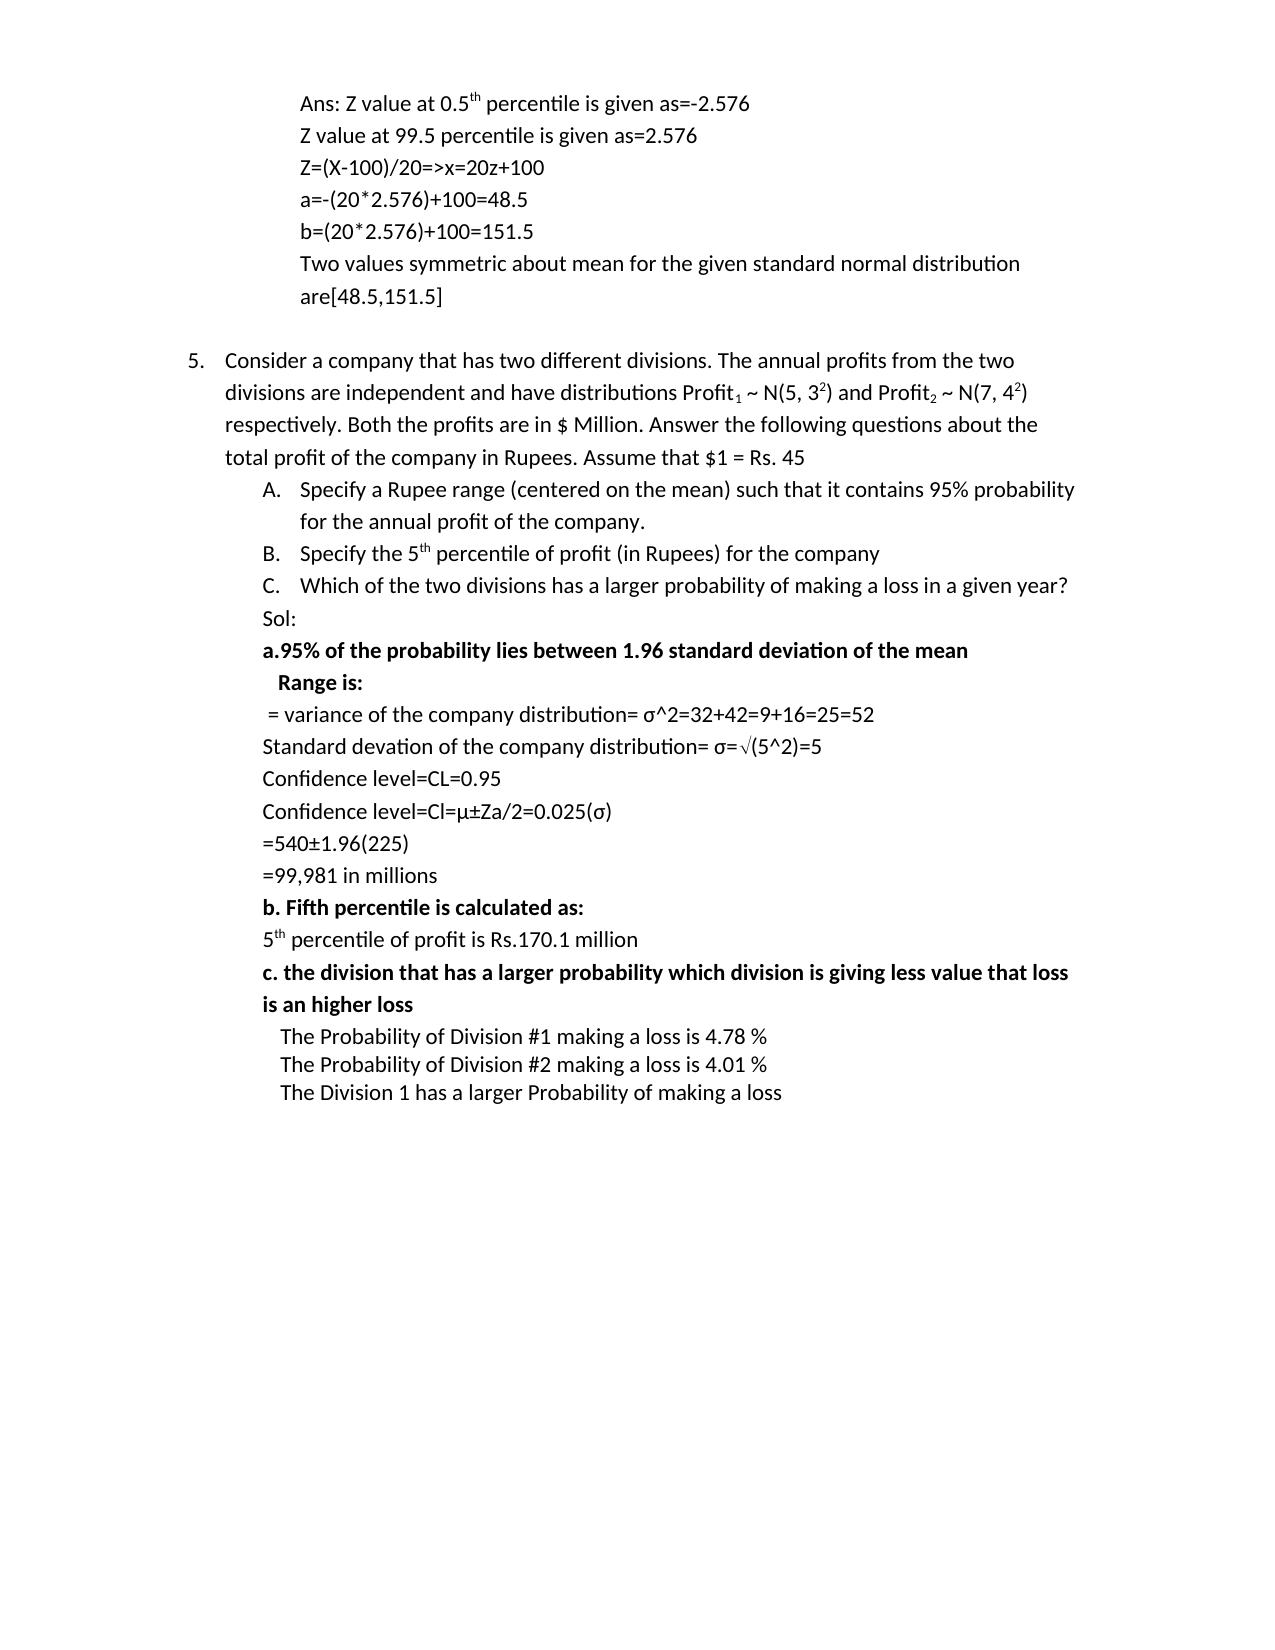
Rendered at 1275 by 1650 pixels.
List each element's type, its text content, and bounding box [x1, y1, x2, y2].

text Range is: [262, 668, 1087, 696]
text The Probability of Division #2 making a loss is 4.01 % [187, 1050, 1087, 1078]
text b. Fifth percentile is calculated as: [262, 893, 1087, 921]
text a=-(20*2.576)+100=48.5 [300, 185, 1087, 213]
list Specify a Rupee range (centered on the mean) such that it contains 95% probability for the annual profit of the company. [262, 475, 1087, 535]
text Two values symmetric about mean for the given standard normal distribution are[48.5,151.5] [300, 249, 1087, 310]
text Z=(X-100)/20=>x=20z+100 [300, 153, 1087, 181]
list Which of the two divisions has a larger probability of making a loss in a given year? [262, 571, 1087, 599]
text Z value at 99.5 percentile is given as=2.576 [300, 121, 1087, 149]
list Consider a company that has two different divisions. The annual profits from the two divisions are independent and have distributions Profit1 ~ N(5, 32) and Profit2 ~ N(7, 42) respectively. Both the profits are in $ Million. Answer the following questions about the total profit of the company in Rupees. Assume that $1 = Rs. 45 [187, 346, 1087, 471]
text =540±1.96(225) [262, 829, 1087, 857]
text 5th percentile of profit is Rs.170.1 million [262, 926, 1087, 953]
text Standard devation of the company distribution= σ=(5^2)=5 [262, 732, 1087, 760]
text b=(20*2.576)+100=151.5 [300, 217, 1087, 245]
list Specify the 5th percentile of profit (in Rupees) for the company [262, 539, 1087, 567]
text Sol: [262, 604, 1087, 632]
text Confidence level=Cl=μ±Za/2=0.025(σ) [262, 797, 1087, 825]
text a.95% of the probability lies between 1.96 standard deviation of the mean [262, 636, 1087, 664]
text Confidence level=CL=0.95 [262, 764, 1087, 793]
text Ans: Z value at 0.5th percentile is given as=-2.576 [300, 89, 1087, 117]
text = variance of the company distribution= σ^2=32+42=9+16=25=52 [262, 700, 1087, 728]
text The Probability of Division #1 making a loss is 4.78 % [187, 1022, 1087, 1050]
text The Division 1 has a larger Probability of making a loss [187, 1078, 1087, 1106]
text =99,981 in millions [262, 861, 1087, 889]
text c. the division that has a larger probability which division is giving less value that loss is an higher loss [262, 958, 1087, 1018]
